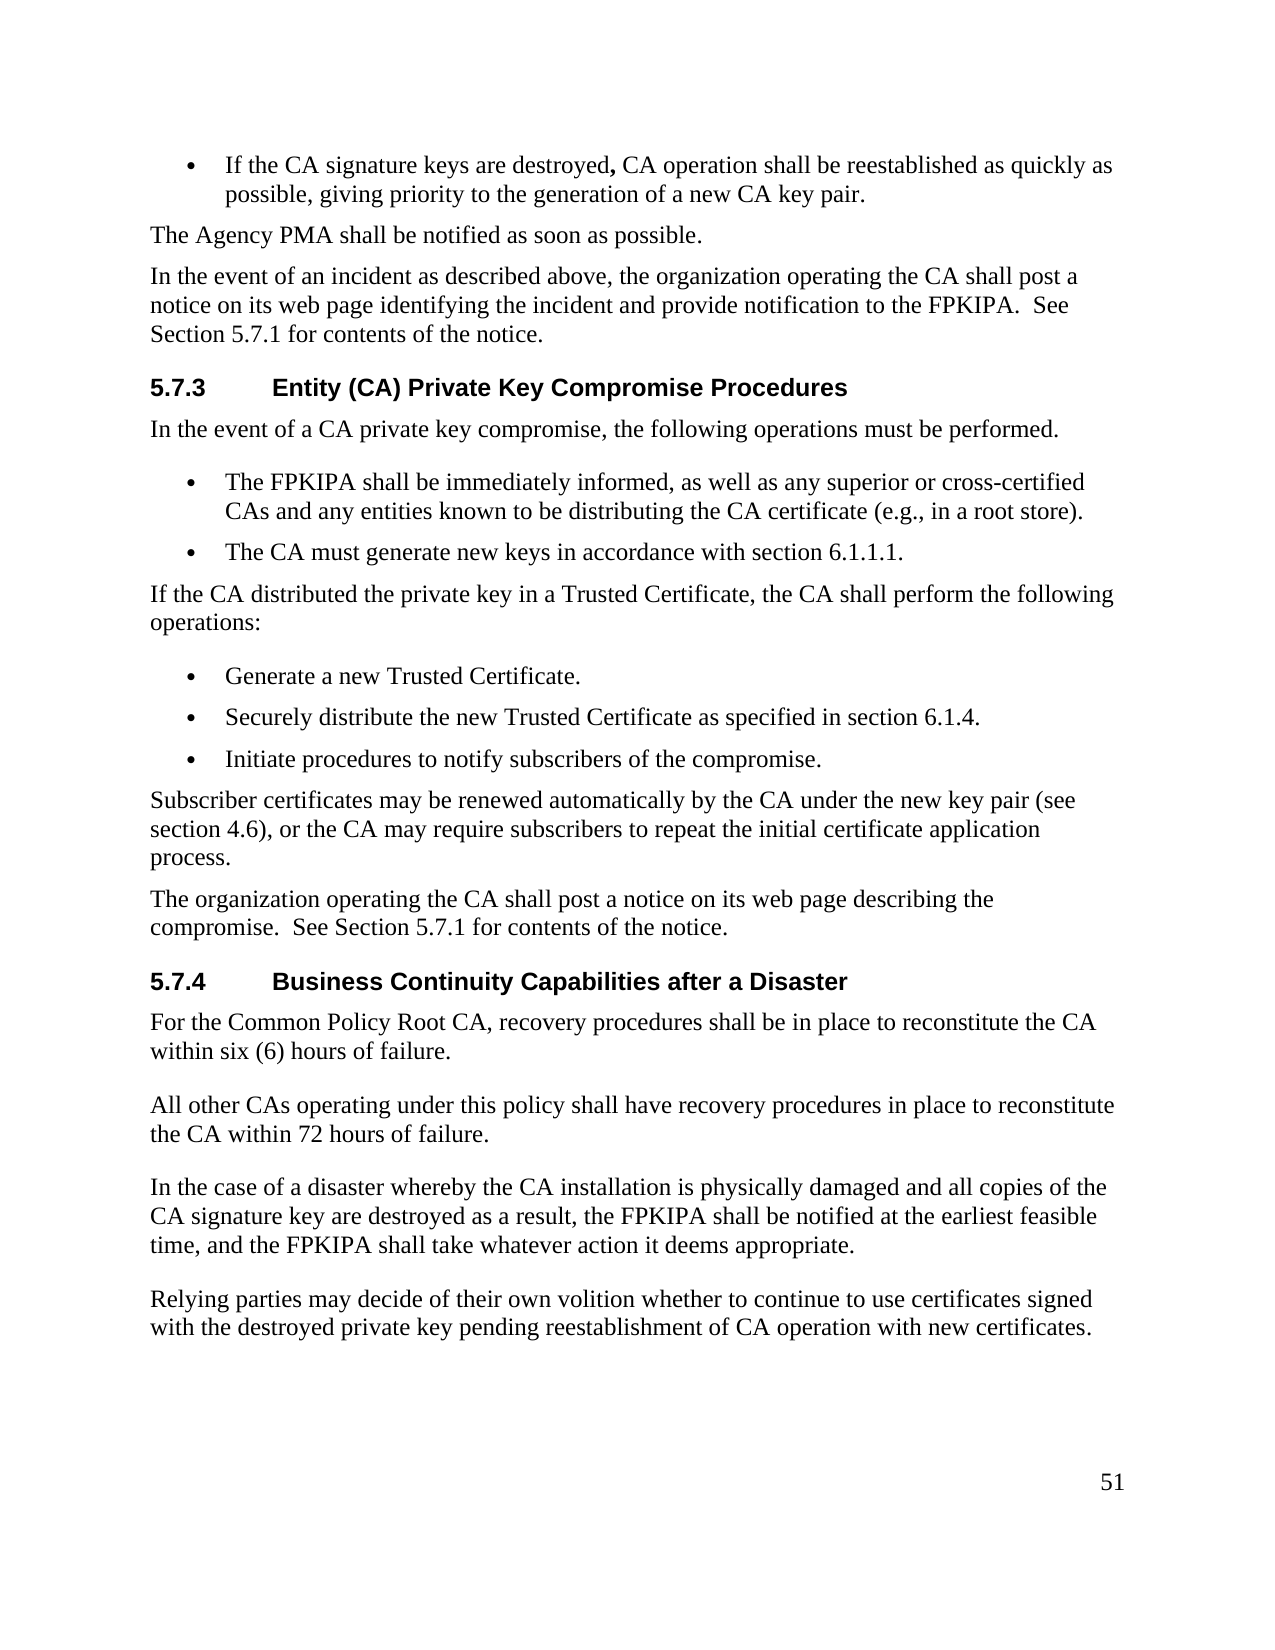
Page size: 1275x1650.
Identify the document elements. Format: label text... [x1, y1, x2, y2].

text If the CA distributed the private key in a Trusted Certificate, the CA shall perform the following operations: [150, 579, 1125, 636]
text Relying parties may decide of their own volition whether to continue to use certificates signed with the destroyed private key pending reestablishment of CA operation with new certificates. [150, 1284, 1125, 1341]
text In the case of a disaster whereby the CA installation is physically damaged and all copies of the CA signature key are destroyed as a result, the FPKIPA shall be notified at the earliest feasible time, and the FPKIPA shall take whatever action it deems appropriate. [150, 1172, 1125, 1259]
text In the event of a CA private key compromise, the following operations must be performed. [150, 414, 1125, 442]
text The organization operating the CA shall post a notice on its web page describing the compromise. See Section 5.7.1 for contents of the notice. [150, 884, 1125, 941]
text For the Common Policy Root CA, recovery procedures shall be in place to reconstitute the CA within six (6) hours of failure. [150, 1007, 1125, 1065]
list Generate a new Trusted Certificate. [187, 661, 1125, 690]
subtitle Business Continuity Capabilities after a Disaster [150, 967, 1125, 996]
text Subscriber certificates may be renewed automatically by the CA under the new key pair (see section 4.6), or the CA may require subscribers to repeat the initial certificate application process. [150, 785, 1125, 871]
text The Agency PMA shall be notified as soon as possible. [150, 220, 1125, 249]
list The FPKIPA shall be immediately informed, as well as any superior or cross-certified CAs and any entities known to be distributing the CA certificate (e.g., in a root store). [187, 467, 1125, 525]
list Initiate procedures to notify subscribers of the compromise. [187, 744, 1125, 772]
text All other CAs operating under this policy shall have recovery procedures in place to reconstitute the CA within 72 hours of failure. [150, 1090, 1125, 1147]
list Securely distribute the new Trusted Certificate as specified in section 6.1.4. [187, 702, 1125, 731]
subtitle Entity (CA) Private Key Compromise Procedures [150, 373, 1125, 402]
list If the CA signature keys are destroyed, CA operation shall be reestablished as quickly as possible, giving priority to the generation of a new CA key pair. [187, 150, 1125, 207]
list The CA must generate new keys in accordance with section 6.1.1.1. [187, 537, 1125, 566]
text In the event of an incident as described above, the organization operating the CA shall post a notice on its web page identifying the incident and provide notification to the FPKIPA. See Section 5.7.1 for contents of the notice. [150, 261, 1125, 347]
